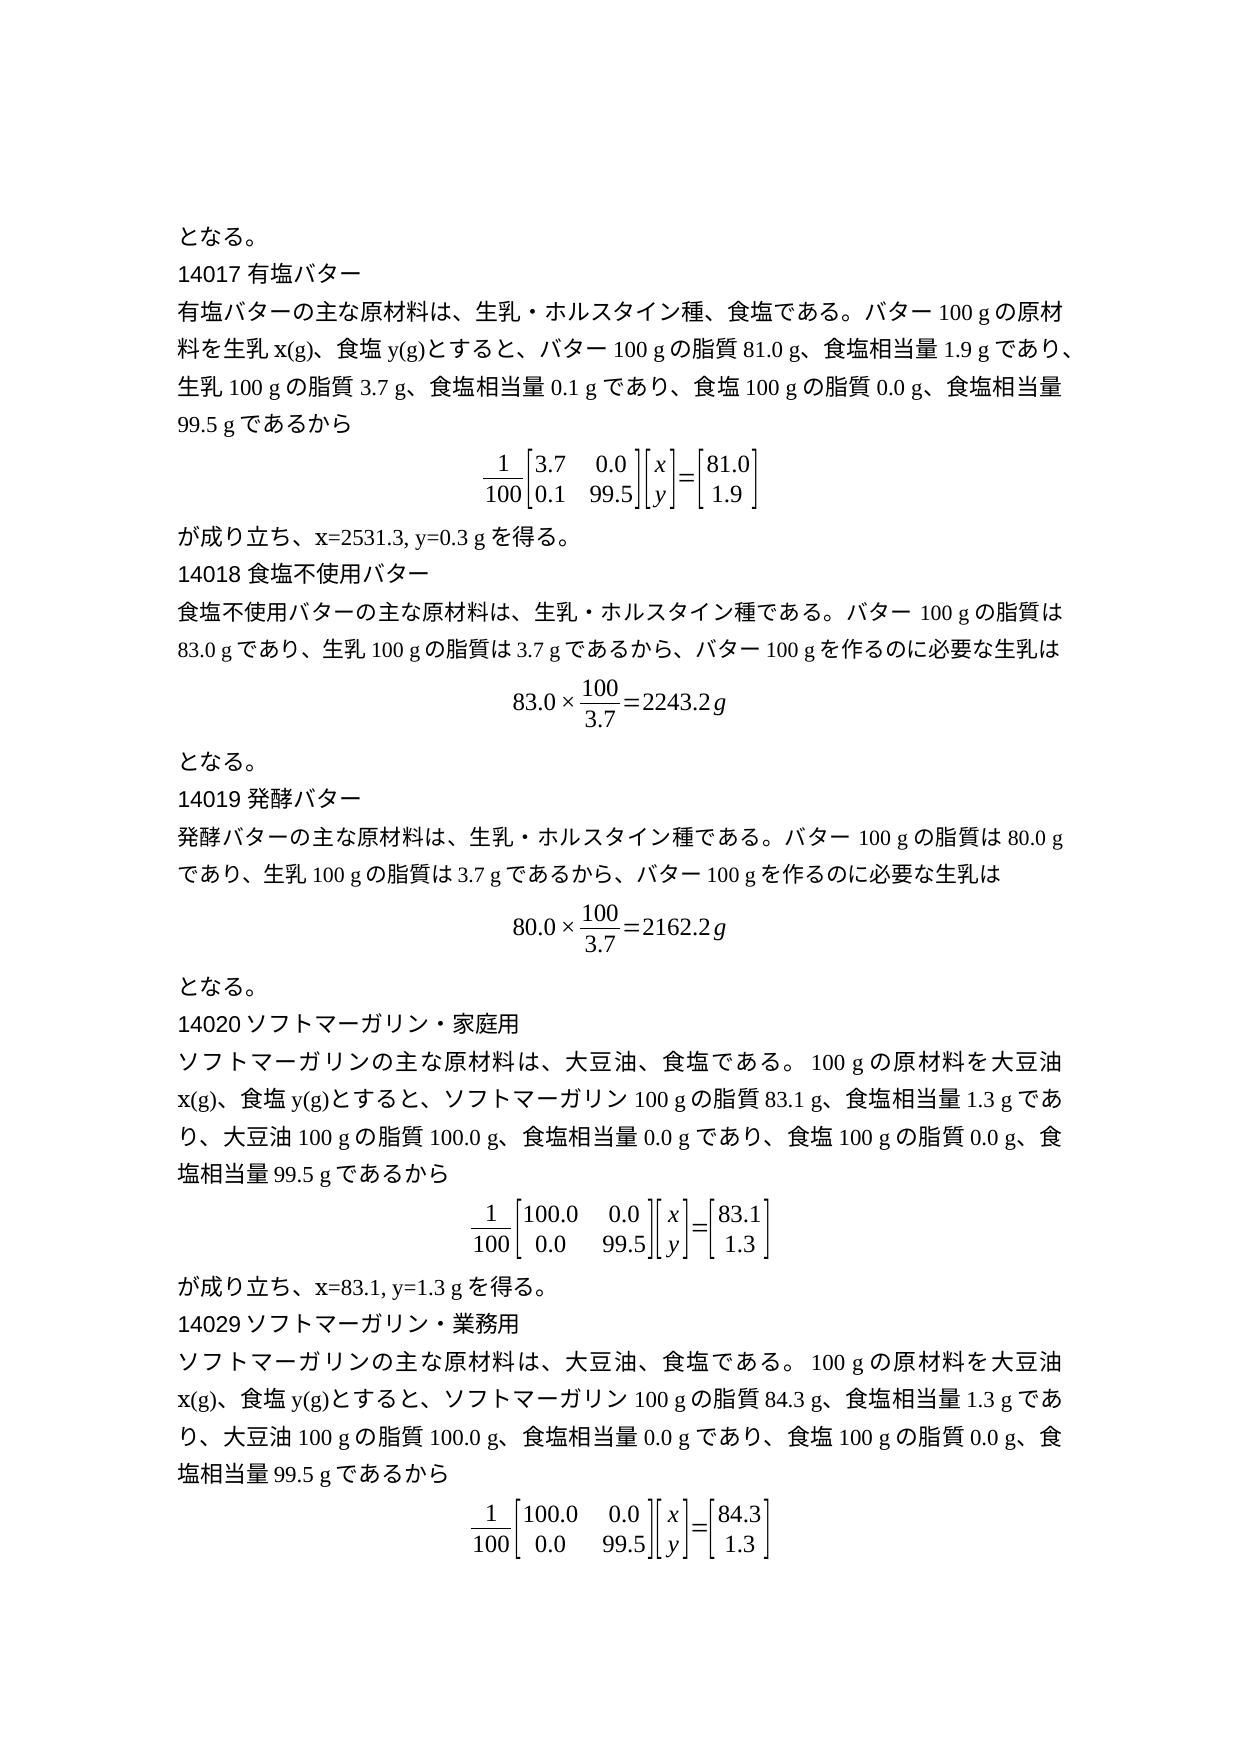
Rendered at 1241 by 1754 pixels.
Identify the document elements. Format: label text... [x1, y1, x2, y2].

subtitle 14029ソフトマーガリン・業務用 [177, 1304, 1063, 1342]
text 発酵バターの主な原材料は、生乳・ホルスタイン種である。バター100 gの脂質は80.0 gであり、生乳100 gの脂質は3.7 gであるから、バター100 gを作るのに必要な生乳は [177, 817, 1063, 892]
text となる。 [177, 742, 1063, 779]
subtitle 14019 発酵バター [177, 779, 1063, 817]
text 有塩バターの主な原材料は、生乳・ホルスタイン種、食塩である。バター100 gの原材料を生乳x(g)、食塩y(g)とすると、バター100 gの脂質81.0 g、食塩相当量1.9 gであり、生乳100 gの脂質3.7 g、食塩相当量0.1 gであり、食塩100 gの脂質0.0 g、食塩相当量99.5 gであるから [177, 292, 1063, 442]
subtitle 14018 食塩不使用バター [177, 554, 1063, 592]
text 食塩不使用バターの主な原材料は、生乳・ホルスタイン種である。バター100 gの脂質は83.0 gであり、生乳100 gの脂質は3.7 gであるから、バター100 gを作るのに必要な生乳は [177, 592, 1063, 667]
text となる。 [177, 967, 1063, 1004]
subtitle 14017 有塩バター [177, 254, 1063, 292]
text が成り立ち、x=83.1, y=1.3 gを得る。 [177, 1267, 1063, 1304]
text が成り立ち、x=2531.3, y=0.3 gを得る。 [177, 517, 1063, 554]
text となる。 [177, 217, 1063, 254]
text ソフトマーガリンの主な原材料は、大豆油、食塩である。100 gの原材料を大豆油x(g)、食塩y(g)とすると、ソフトマーガリン100 gの脂質83.1 g、食塩相当量1.3 gであり、大豆油100 gの脂質100.0 g、食塩相当量0.0 gであり、食塩100 gの脂質0.0 g、食塩相当量99.5 gであるから [177, 1042, 1063, 1192]
text ソフトマーガリンの主な原材料は、大豆油、食塩である。100 gの原材料を大豆油x(g)、食塩y(g)とすると、ソフトマーガリン100 gの脂質84.3 g、食塩相当量1.3 gであり、大豆油100 gの脂質100.0 g、食塩相当量0.0 gであり、食塩100 gの脂質0.0 g、食塩相当量99.5 gであるから [177, 1342, 1063, 1492]
subtitle 14020ソフトマーガリン・家庭用 [177, 1004, 1063, 1042]
